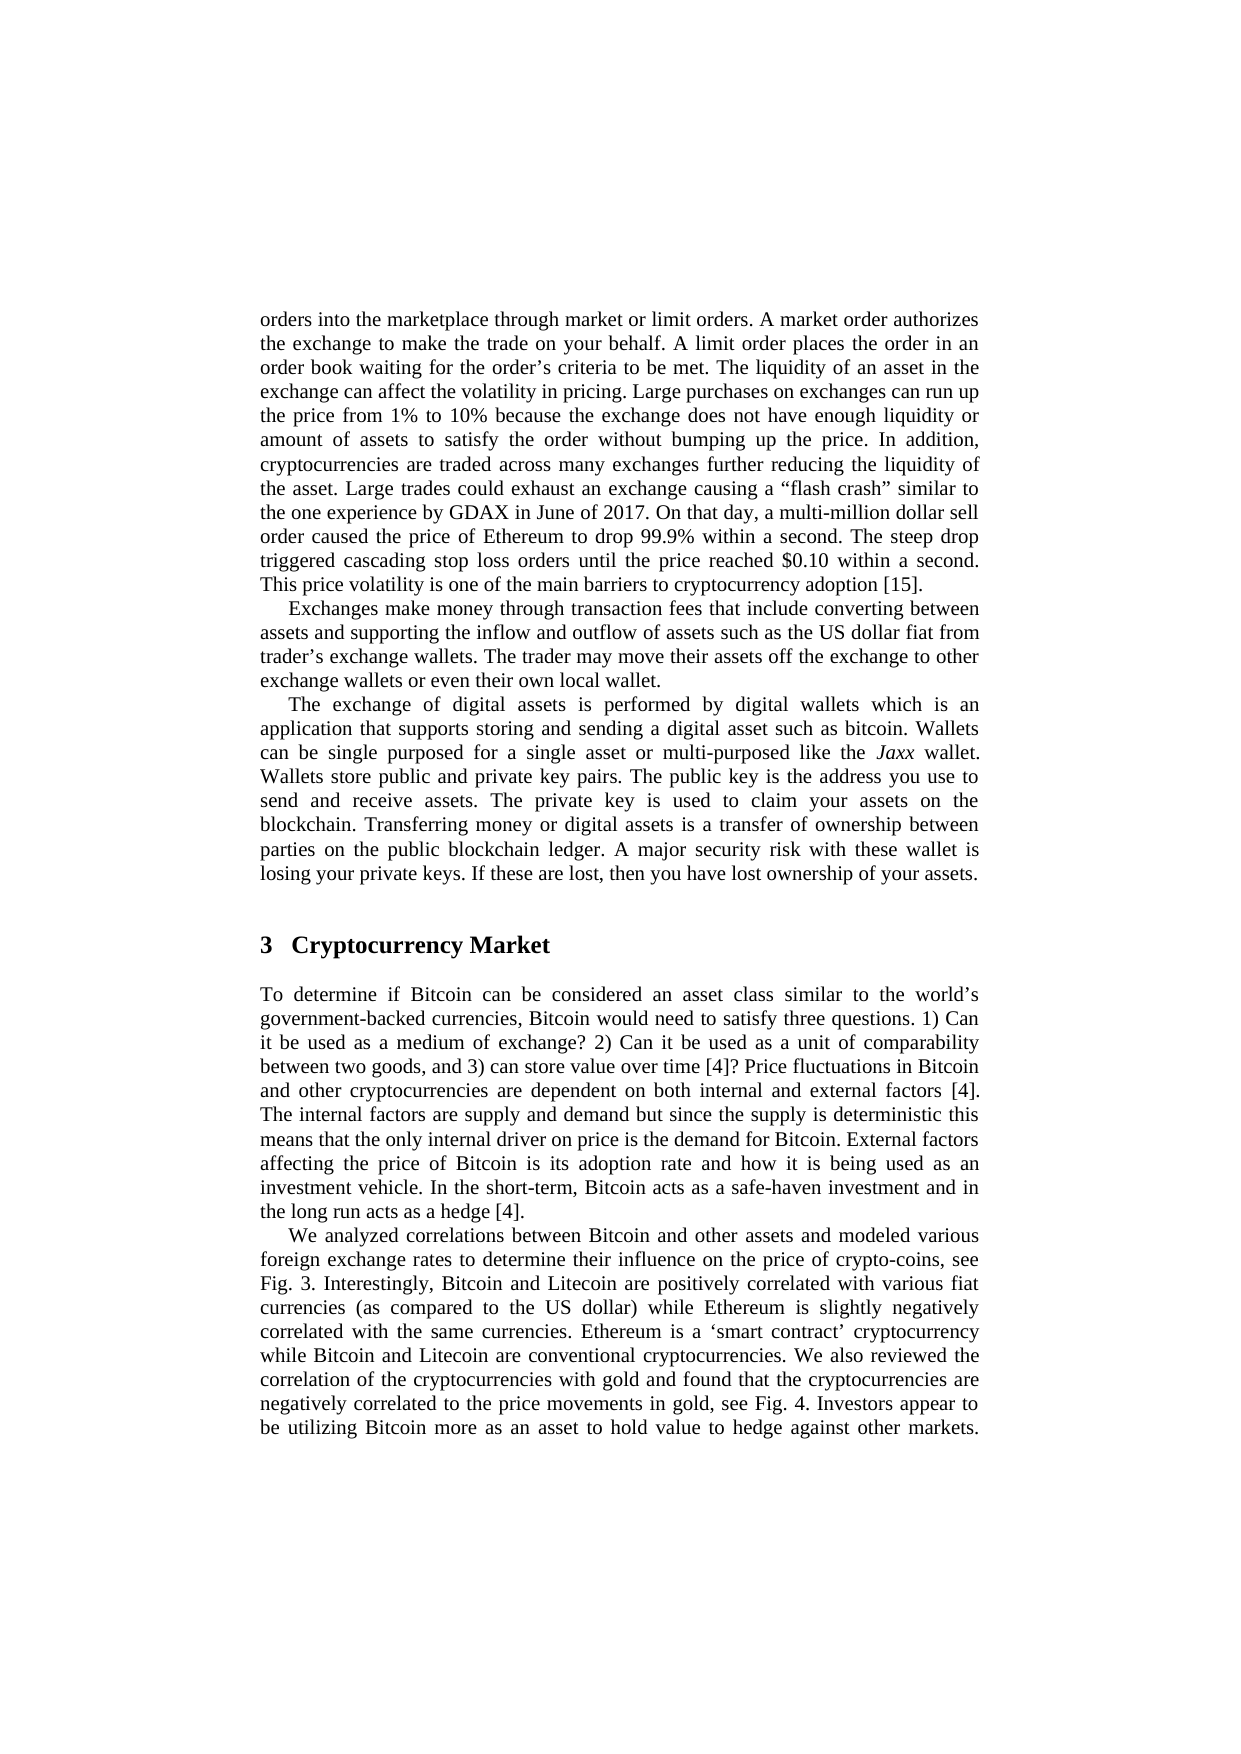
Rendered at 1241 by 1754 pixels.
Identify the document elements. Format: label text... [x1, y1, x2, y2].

text Exchanges make money through transaction fees that include converting between assets and supporting the inflow and outflow of assets such as the US dollar fiat from trader’s exchange wallets. The trader may move their assets off the exchange to other exchange wallets or even their own local wallet. [260, 596, 980, 692]
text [260, 1223, 980, 1439]
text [260, 307, 980, 596]
text The exchange of digital assets is performed by digital wallets which is an application that supports storing and sending a digital asset such as bitcoin. Wallets can be single purposed for a single asset or multi-purposed like the Jaxx wallet. Wallets store public and private key pairs. The public key is the address you use to send and receive assets. The private key is used to claim your assets on the blockchain. Transferring money or digital assets is a transfer of ownership between parties on the public blockchain ledger. A major security risk with these wallet is losing your private keys. If these are lost, then you have lost ownership of your assets. [260, 692, 980, 884]
text To determine if Bitcoin can be considered an asset class similar to the world’s government-backed currencies, Bitcoin would need to satisfy three questions. 1) Can it be used as a medium of exchange? 2) Can it be used as a unit of comparability between two goods, and 3) can store value over time [4]? Price fluctuations in Bitcoin and other cryptocurrencies are dependent on both internal and external factors [4]. The internal factors are supply and demand but since the supply is deterministic this means that the only internal driver on price is the demand for Bitcoin. External factors affecting the price of Bitcoin is its adoption rate and how it is being used as an investment vehicle. In the short-term, Bitcoin acts as a safe-haven investment and in the long run acts as a hedge [4]. [260, 982, 980, 1223]
subtitle 3 Cryptocurrency Market [260, 930, 980, 959]
